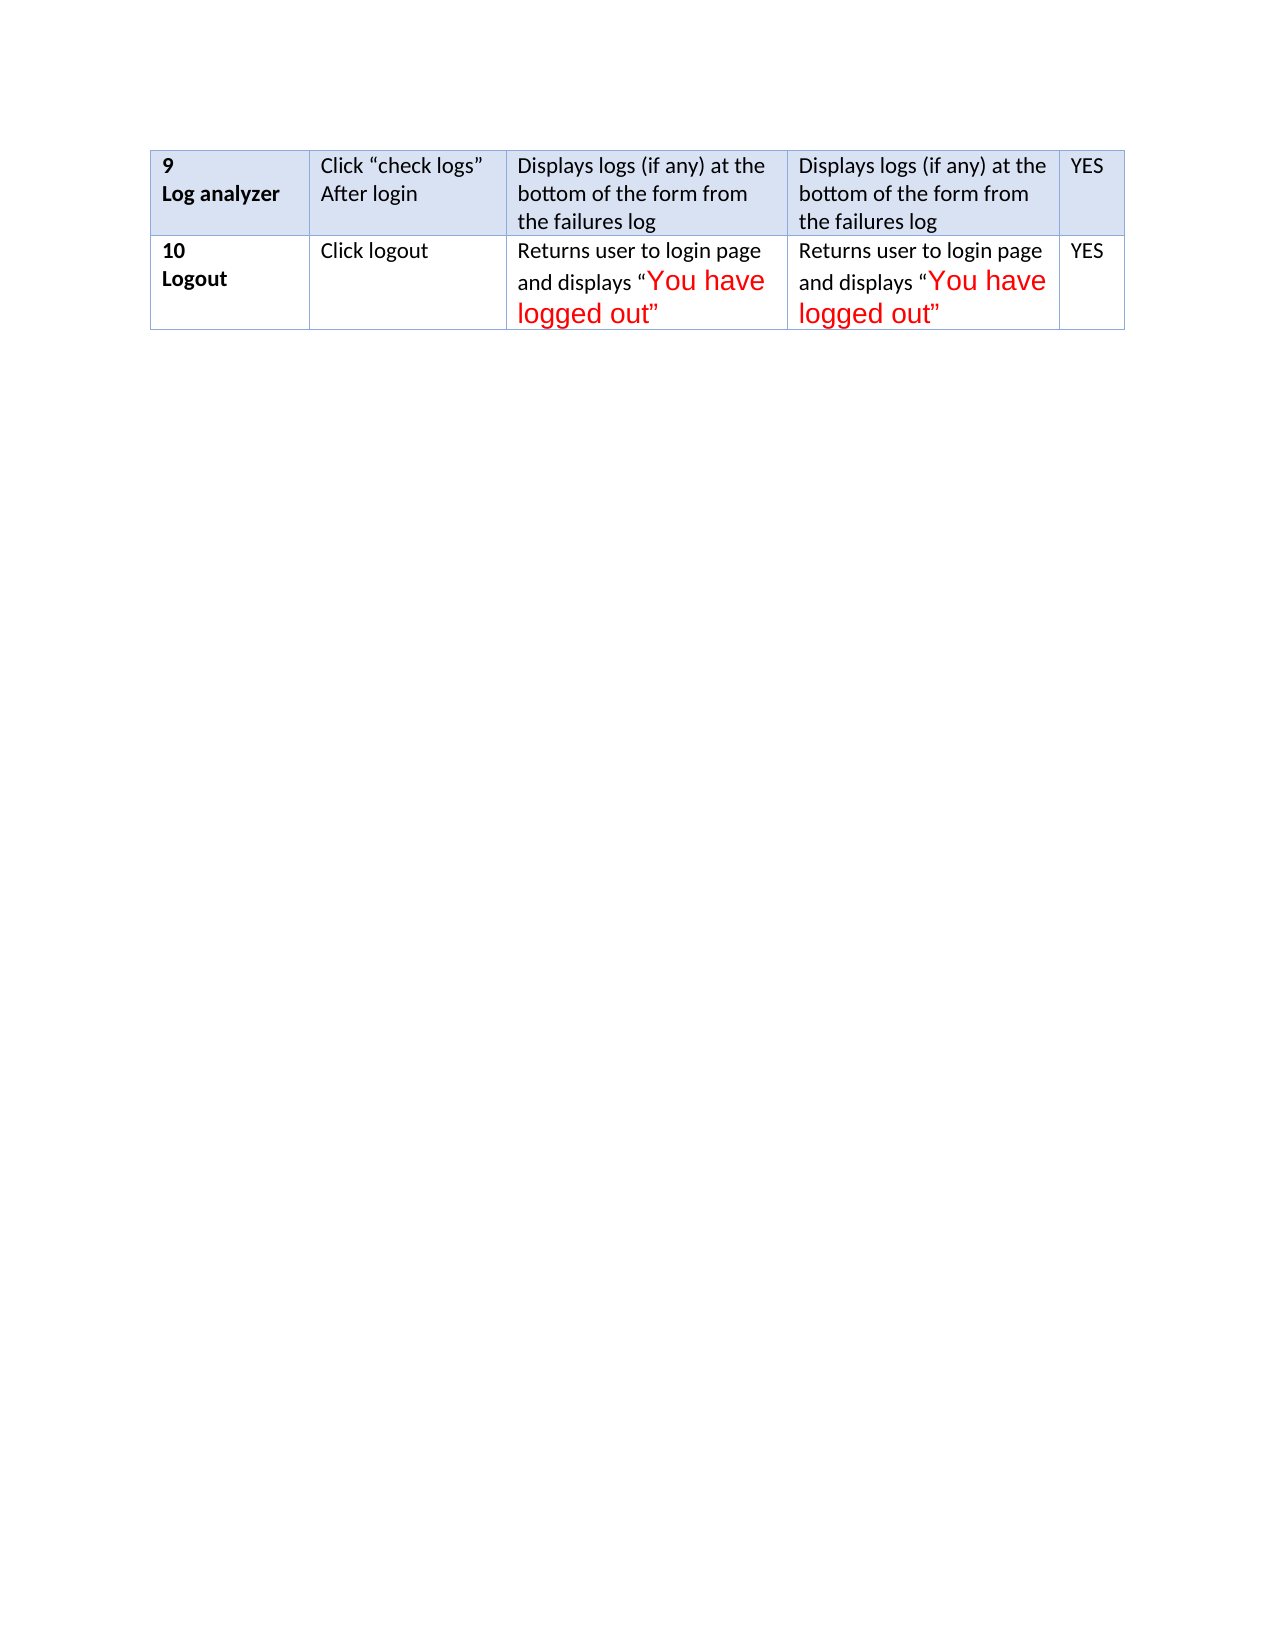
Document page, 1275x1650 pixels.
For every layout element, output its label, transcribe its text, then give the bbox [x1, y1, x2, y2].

table_cell YES [1060, 236, 1124, 329]
table_cell Displays logs (if any) at the bottom of the form from the failures log [788, 151, 1059, 235]
table_cell Returns user to login page and displays “You have logged out” [788, 236, 1059, 329]
table_cell Click logout [310, 236, 506, 329]
table_cell 9 Log analyzer [151, 151, 309, 235]
table_cell 10 Logout [151, 236, 309, 329]
table_cell Returns user to login page and displays “You have logged out” [507, 236, 787, 329]
table_cell Displays logs (if any) at the bottom of the form from the failures log [507, 151, 787, 235]
table_cell YES [1060, 151, 1124, 235]
table_cell Click “check logs” After login [310, 151, 506, 235]
